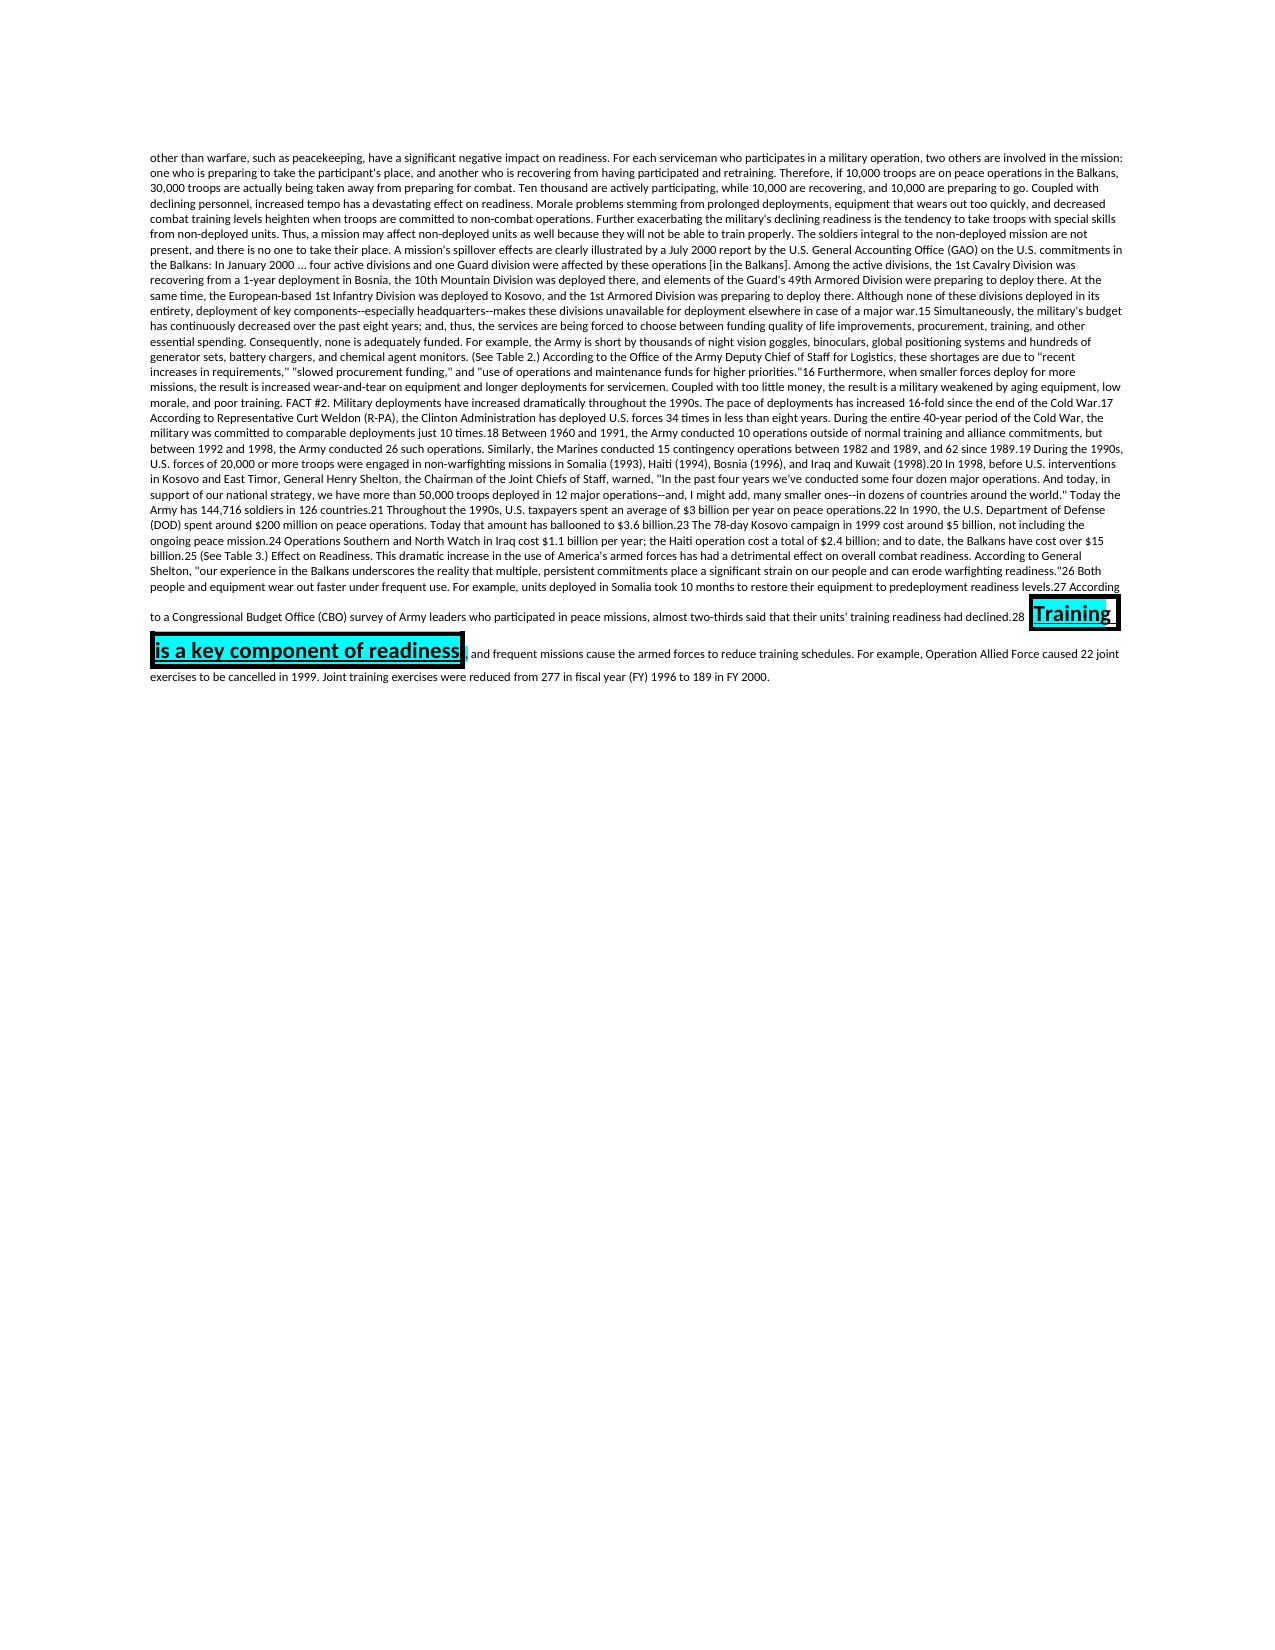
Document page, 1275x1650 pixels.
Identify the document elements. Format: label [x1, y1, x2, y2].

text [150, 150, 1125, 684]
